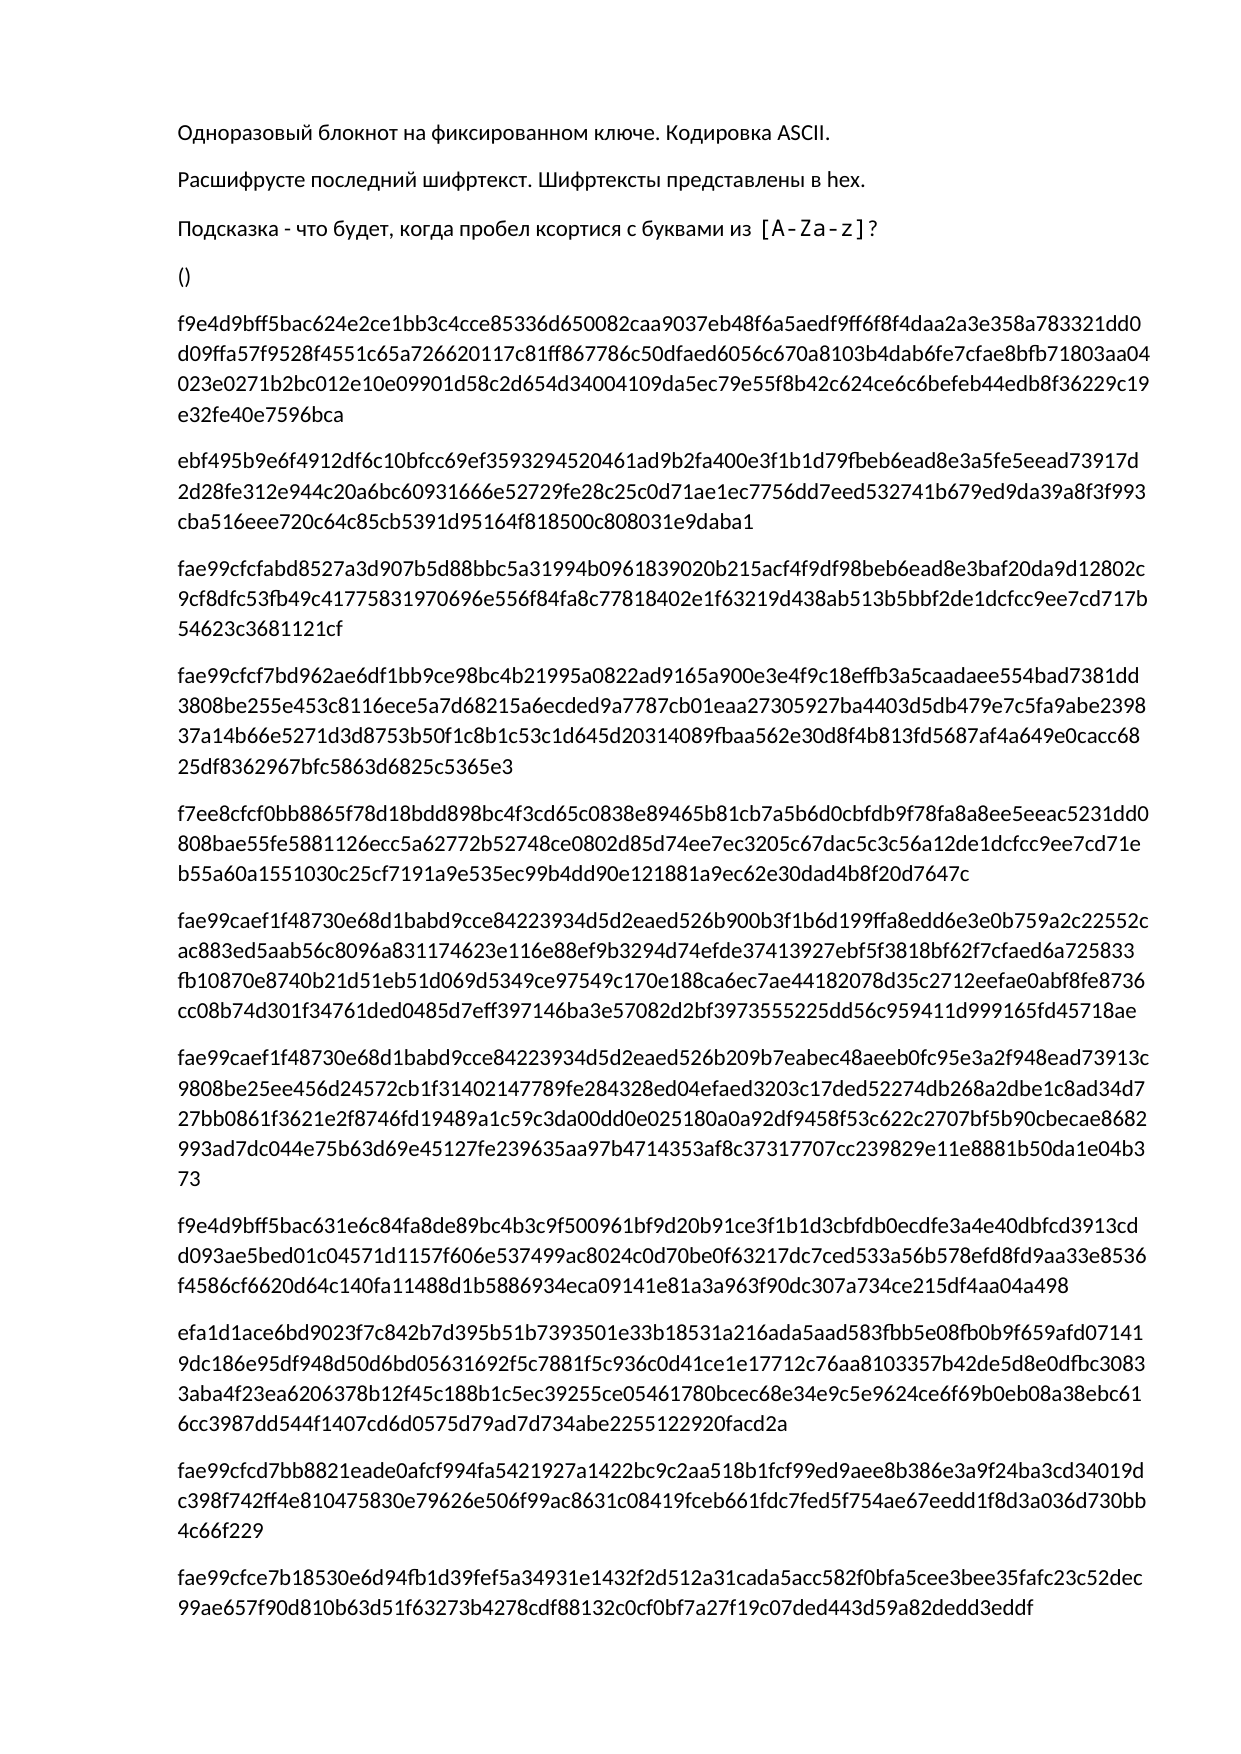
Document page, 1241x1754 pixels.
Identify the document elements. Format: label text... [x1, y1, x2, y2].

text Подсказка - что будет, когда пробел ксортися с буквами из [A-Za-z]? [177, 212, 1152, 243]
text efa1d1ace6bd9023f7c842b7d395b51b7393501e33b18531a216ada5aad583fbb5e08fb0b9f659afd071419dc186e95df948d50d6bd05631692f5c7881f5c936c0d41ce1e17712c76aa8103357b42de5d8e0dfbc30833aba4f23ea6206378b12f45c188b1c5ec39255ce05461780bcec68e34e9c5e9624ce6f69b0eb08a38ebc616cc3987dd544f1407cd6d0575d79ad7d734abe2255122920facd2a [177, 1318, 1152, 1437]
text ebf495b9e6f4912df6c10bfcc69ef3593294520461ad9b2fa400e3f1b1d79fbeb6ead8e3a5fe5eead73917d2d28fe312e944c20a6bc60931666e52729fe28c25c0d71ae1ec7756dd7eed532741b679ed9da39a8f3f993cba516eee720c64c85cb5391d95164f818500c808031e9daba1 [177, 447, 1152, 535]
text fae99caef1f48730e68d1babd9cce84223934d5d2eaed526b209b7eabec48aeeb0fc95e3a2f948ead73913c9808be25ee456d24572cb1f31402147789fe284328ed04efaed3203c17ded52274db268a2dbe1c8ad34d727bb0861f3621e2f8746fd19489a1c59c3da00dd0e025180a0a92df9458f53c622c2707bf5b90cbecae8682993ad7dc044e75b63d69e45127fe239635aa97b4714353af8c37317707cc239829e11e8881b50da1e04b373 [177, 1043, 1152, 1192]
text f9e4d9bff5bac624e2ce1bb3c4cce85336d650082caa9037eb48f6a5aedf9ff6f8f4daa2a3e358a783321dd0d09ffa57f9528f4551c65a726620117c81ff867786c50dfaed6056c670a8103b4dab6fe7cfae8bfb71803aa04023e0271b2bc012e10e09901d58c2d654d34004109da5ec79e55f8b42c624ce6c6befeb44edb8f36229c19e32fe40e7596bca [177, 309, 1152, 428]
text fae99cfcf7bd962ae6df1bb9ce98bc4b21995a0822ad9165a900e3e4f9c18effb3a5caadaee554bad7381dd3808be255e453c8116ece5a7d68215a6ecded9a7787cb01eaa27305927ba4403d5db479e7c5fa9abe239837a14b66e5271d3d8753b50f1c8b1c53c1d645d20314089fbaa562e30d8f4b813fd5687af4a649e0cacc6825df8362967bfc5863d6825c5365e3 [177, 661, 1152, 780]
text fae99cfcd7bb8821eade0afcf994fa5421927a1422bc9c2aa518b1fcf99ed9aee8b386e3a9f24ba3cd34019dc398f742ff4e810475830e79626e506f99ac8631c08419fceb661fdc7fed5f754ae67eedd1f8d3a036d730bb4c66f229 [177, 1456, 1152, 1544]
text fae99caef1f48730e68d1babd9cce84223934d5d2eaed526b900b3f1b6d199ffa8edd6e3e0b759a2c22552cac883ed5aab56c8096a831174623e116e88ef9b3294d74efde37413927ebf5f3818bf62f7cfaed6a725833fb10870e8740b21d51eb51d069d5349ce97549c170e188ca6ec7ae44182078d35c2712eefae0abf8fe8736cc08b74d301f34761ded0485d7eff397146ba3e57082d2bf3973555225dd56c959411d999165fd45718ae [177, 906, 1152, 1025]
text () [177, 262, 1152, 290]
text Расшифрусте последний шифртекст. Шифртексты представлены в hex. [177, 165, 1152, 193]
text fae99cfce7b18530e6d94fb1d39fef5a34931e1432f2d512a31cada5acc582f0bfa5cee3bee35fafc23c52dec99ae657f90d810b63d51f63273b4278cdf88132c0cf0bf7a27f19c07ded443d59a82dedd3eddf [177, 1563, 1152, 1622]
text f7ee8cfcf0bb8865f78d18bdd898bc4f3cd65c0838e89465b81cb7a5b6d0cbfdb9f78fa8a8ee5eeac5231dd0808bae55fe5881126ecc5a62772b52748ce0802d85d74ee7ec3205c67dac5c3c56a12de1dcfcc9ee7cd71eb55a60a1551030c25cf7191a9e535ec99b4dd90e121881a9ec62e30dad4b8f20d7647c [177, 799, 1152, 887]
text Одноразовый блокнот на фиксированном ключе. Кодировка ASCII. [177, 118, 1152, 146]
text f9e4d9bff5bac631e6c84fa8de89bc4b3c9f500961bf9d20b91ce3f1b1d3cbfdb0ecdfe3a4e40dbfcd3913cdd093ae5bed01c04571d1157f606e537499ac8024c0d70be0f63217dc7ced533a56b578efd8fd9aa33e8536f4586cf6620d64c140fa11488d1b5886934eca09141e81a3a963f90dc307a734ce215df4aa04a498 [177, 1211, 1152, 1300]
text fae99cfcfabd8527a3d907b5d88bbc5a31994b0961839020b215acf4f9df98beb6ead8e3baf20da9d12802c9cf8dfc53fb49c41775831970696e556f84fa8c77818402e1f63219d438ab513b5bbf2de1dcfcc9ee7cd717b54623c3681121cf [177, 554, 1152, 642]
